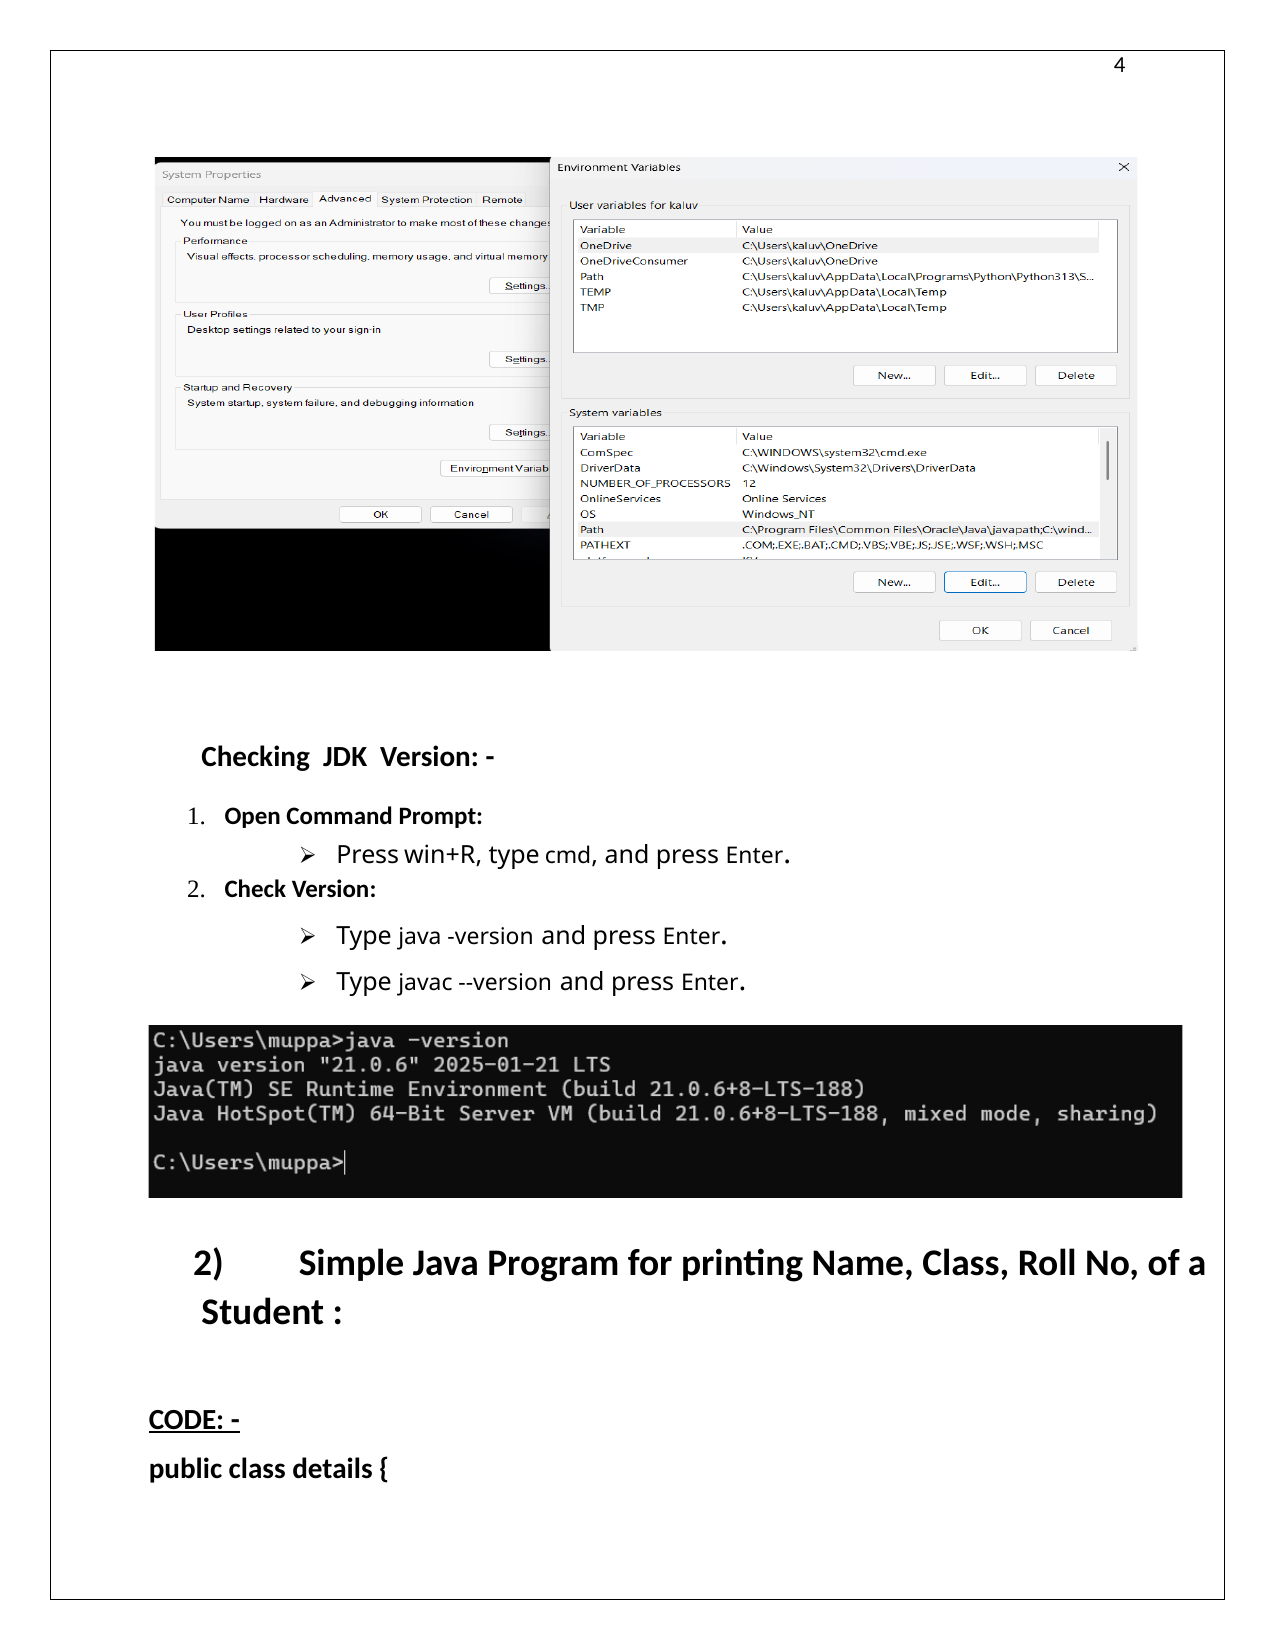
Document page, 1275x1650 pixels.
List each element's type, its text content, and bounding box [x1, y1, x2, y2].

picture [148, 1025, 1183, 1198]
picture [154, 157, 1138, 651]
list Type javac --version and press Enter. [298, 959, 1124, 998]
list Open Command Prompt: [187, 800, 993, 830]
list Check Version: [187, 874, 993, 904]
list Press win+R, type cmd, and press Enter. [298, 832, 993, 872]
text Checking JDK Version: - [148, 738, 1275, 773]
list Simple Java Program for printing Name, Class, Roll No, of a Student : [193, 1239, 1275, 1334]
list Type java -version and press Enter. [298, 913, 1124, 953]
text CODE: - [148, 1401, 1275, 1437]
text public class details { [148, 1450, 1275, 1485]
